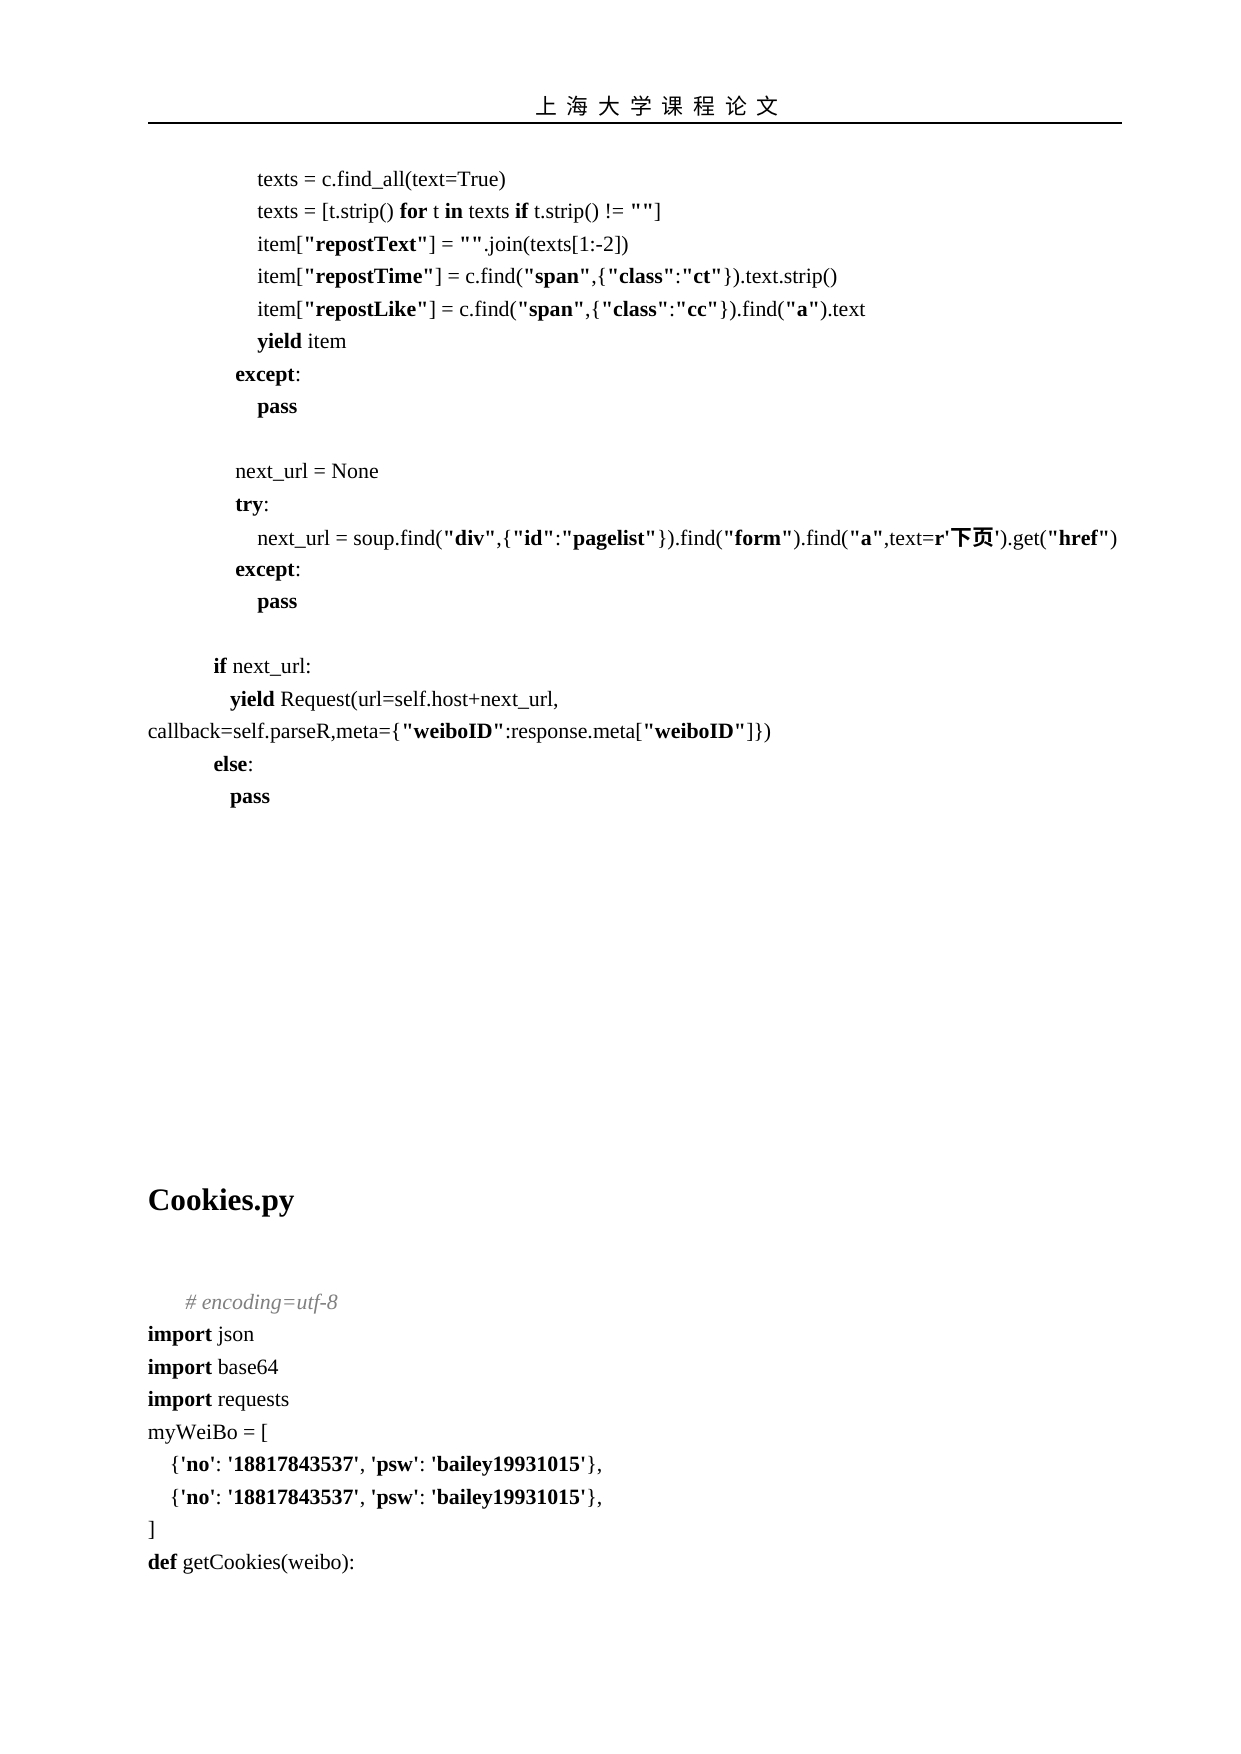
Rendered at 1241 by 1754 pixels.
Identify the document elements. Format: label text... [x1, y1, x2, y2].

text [148, 1285, 1122, 1578]
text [148, 162, 1122, 812]
subtitle Cookies.py [148, 1167, 1122, 1232]
